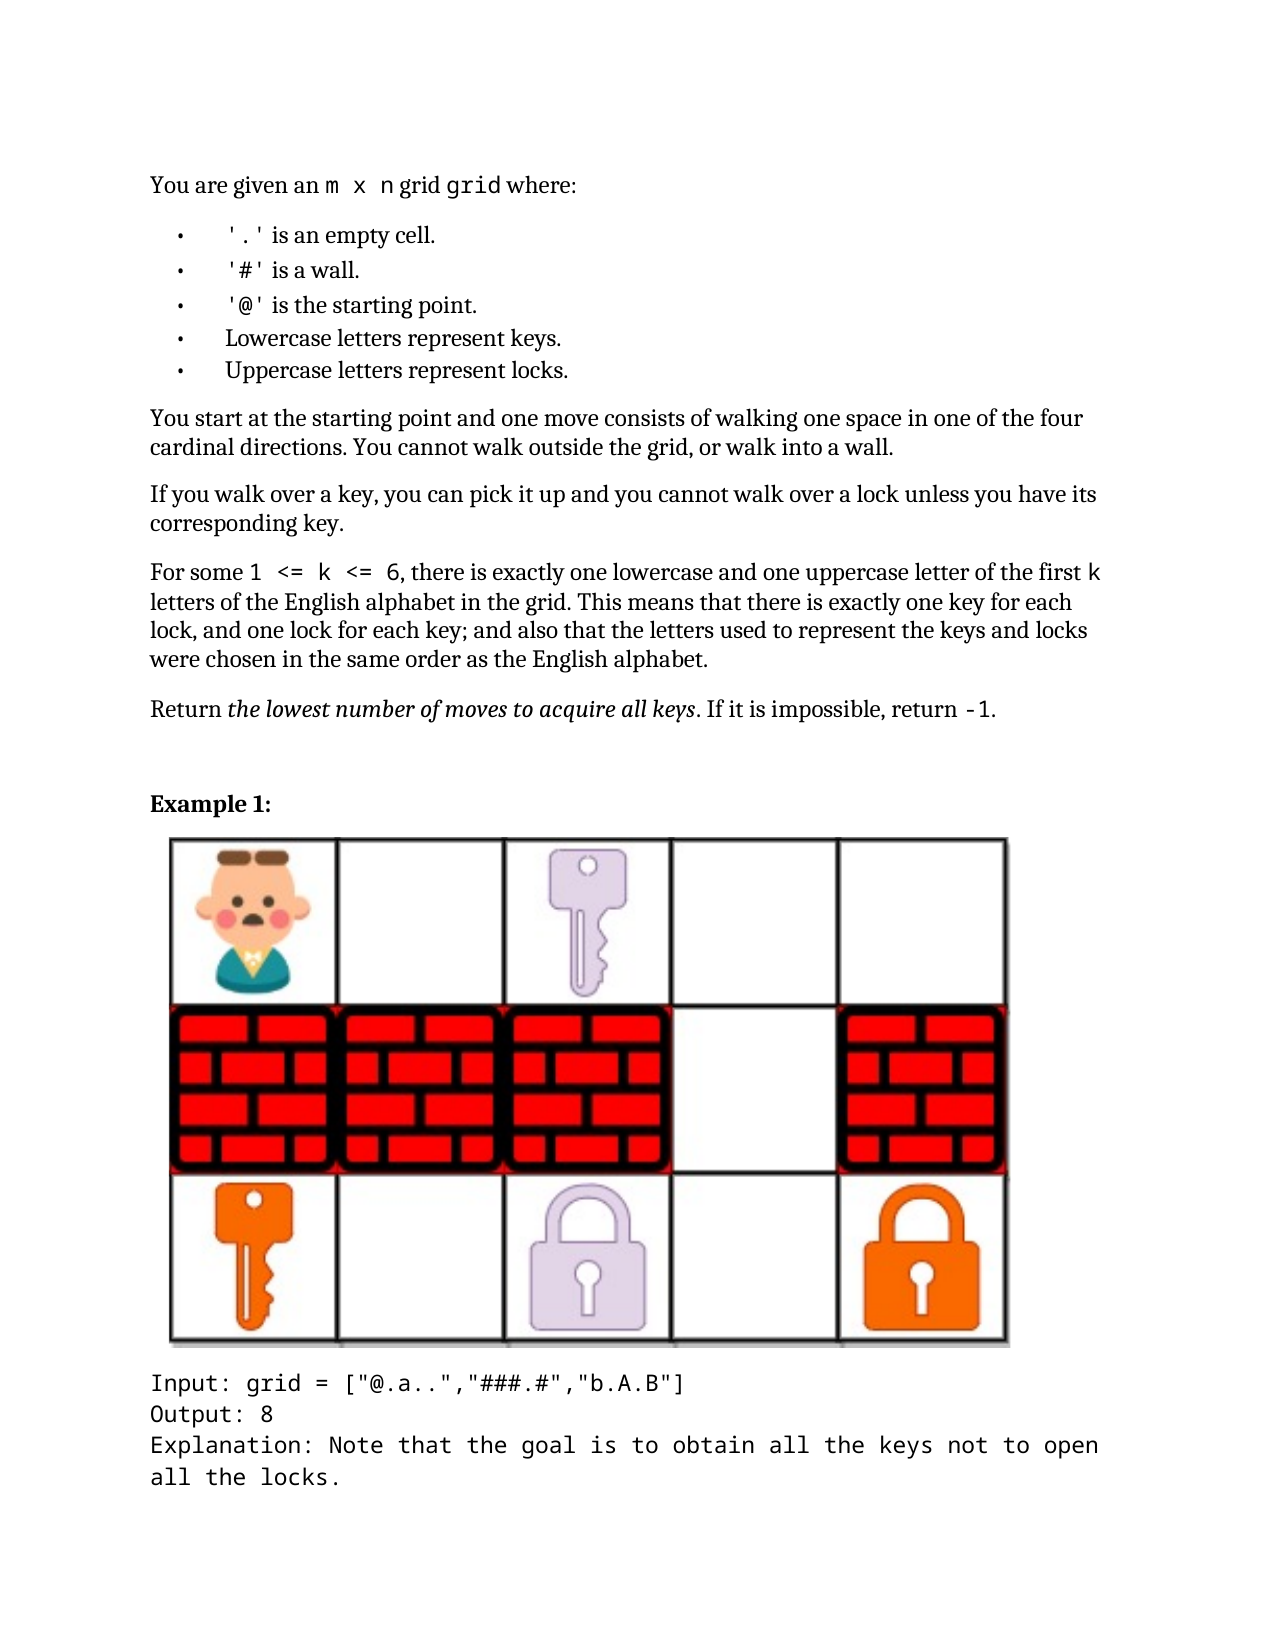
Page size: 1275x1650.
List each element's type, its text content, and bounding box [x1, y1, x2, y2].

text You are given an m x n grid grid where: [150, 169, 1125, 200]
text For some 1 <= k <= 6, there is exactly one lowercase and one uppercase letter of the first k letters of the English alphabet in the grid. This means that there is exactly one key for each lock, and one lock for each key; and also that the letters used to represent the keys and locks were chosen in the same order as the English alphabet. [150, 556, 1125, 674]
list '.' is an empty cell. [175, 219, 1125, 250]
list '#' is a wall. [175, 254, 1125, 285]
text If you walk over a key, you can pick it up and you cannot walk over a lock unless you have its corresponding key. [150, 480, 1125, 537]
text You start at the starting point and one move consists of walking one space in one of the four cardinal directions. You cannot walk outside the grid, or walk into a wall. [150, 404, 1125, 461]
text Return the lowest number of moves to acquire all keys. If it is impossible, return -1. [150, 692, 1125, 724]
list Uppercase letters represent locks. [175, 356, 1125, 385]
text Example 1: [150, 790, 1125, 819]
list Lowercase letters represent keys. [175, 324, 1125, 352]
list '@' is the starting point. [175, 289, 1125, 320]
text Input: grid = ["@.a..","###.#","b.A.B"] Output: 8 Explanation: Note that the goal is to obtain all the keys not to open all the locks. [150, 1367, 1125, 1492]
picture [168, 837, 1011, 1348]
